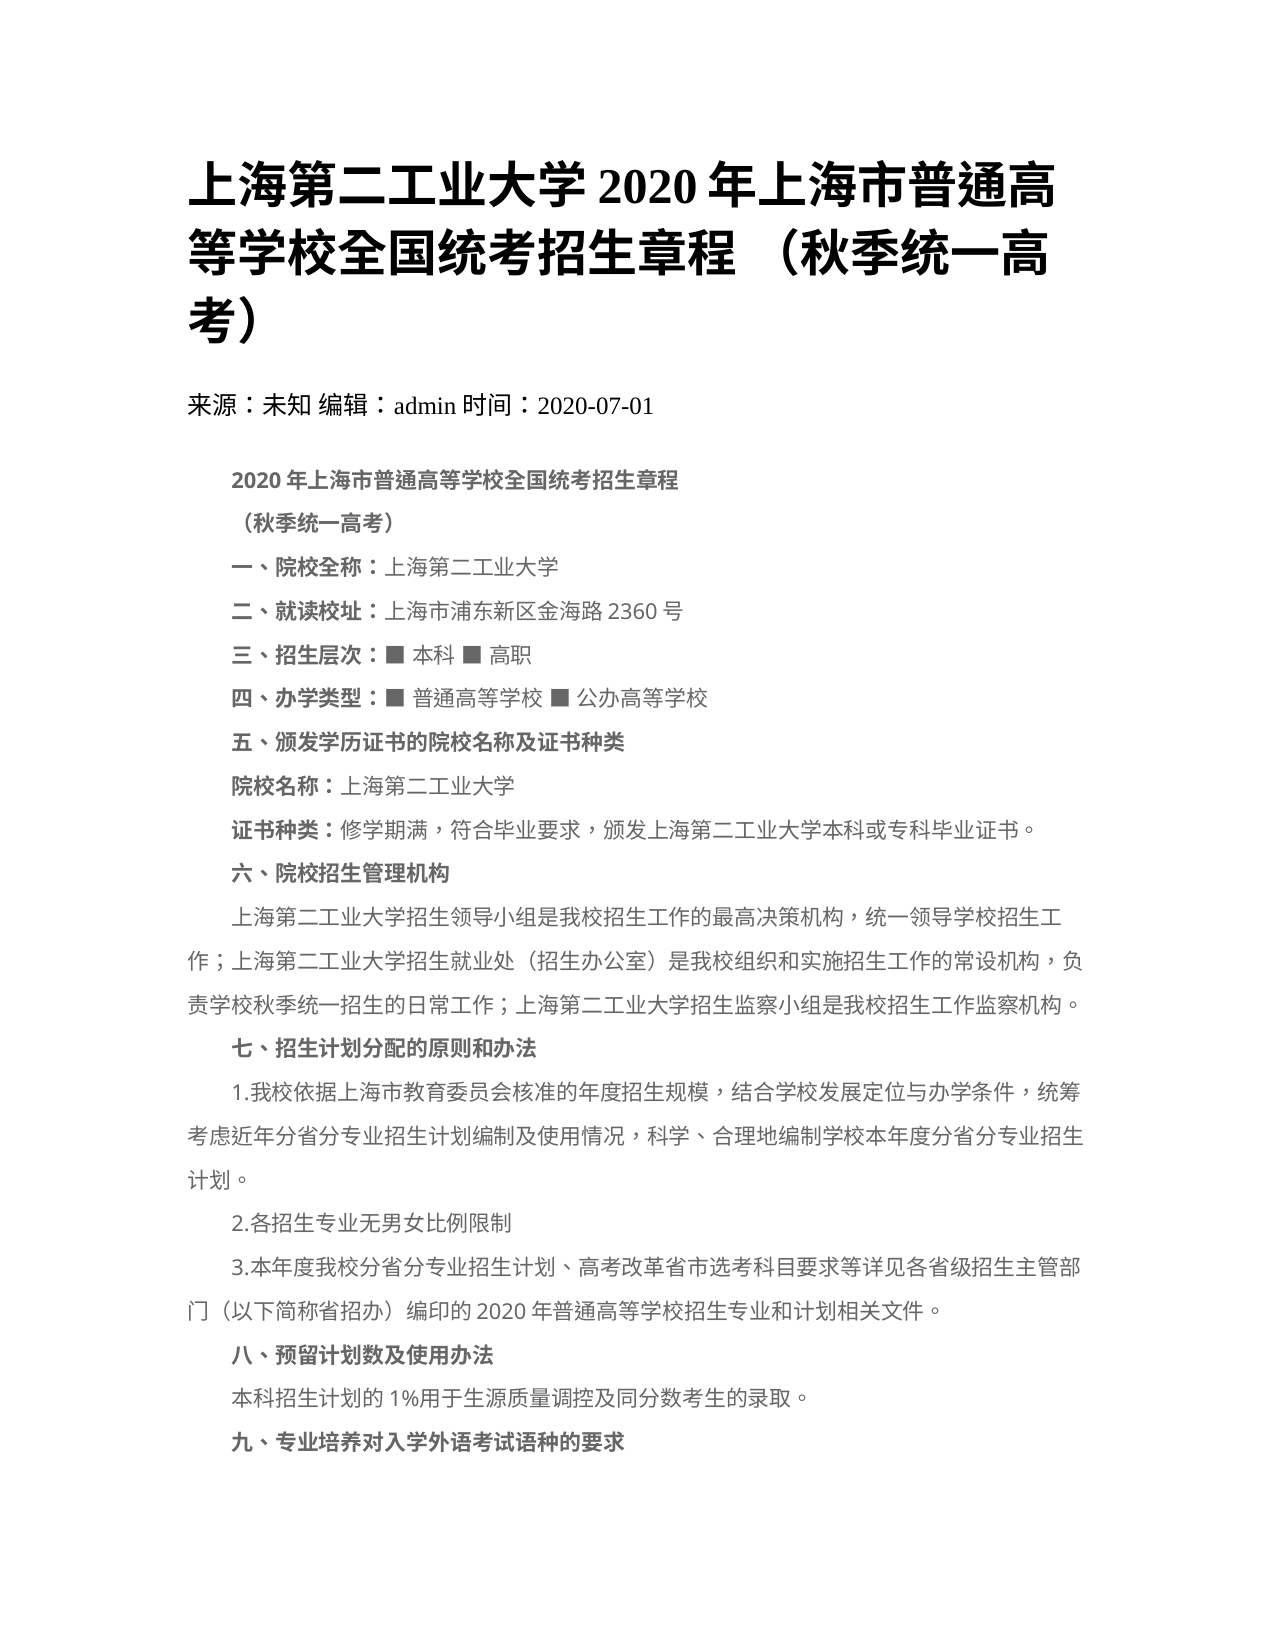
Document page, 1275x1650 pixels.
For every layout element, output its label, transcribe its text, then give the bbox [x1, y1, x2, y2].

text 3.本年度我校分省分专业招生计划、高考改革省市选考科目要求等详见各省级招生主管部门（以下简称省招办）编印的2020年普通高等学校招生专业和计划相关文件。 [187, 1238, 1087, 1326]
text 证书种类：修学期满，符合毕业要求，颁发上海第二工业大学本科或专科毕业证书。 [187, 801, 1087, 844]
text 四、办学类型：■ 普通高等学校 ■ 公办高等学校 [187, 669, 1087, 713]
text （秋季统一高考） [187, 494, 1087, 538]
text 一、院校全称：上海第二工业大学 [187, 538, 1087, 582]
text 七、招生计划分配的原则和办法 [187, 1019, 1087, 1063]
text 三、招生层次：■ 本科 ■ 高职 [187, 626, 1087, 669]
text 八、预留计划数及使用办法 [187, 1326, 1087, 1369]
text 六、院校招生管理机构 [187, 844, 1087, 888]
subtitle 上海第二工业大学2020年上海市普通高等学校全国统考招生章程 （秋季统一高考） [187, 150, 1087, 354]
text 来源：未知 编辑：admin 时间：2020-07-01 [187, 388, 1087, 422]
text 本科招生计划的1%用于生源质量调控及同分数考生的录取。 [187, 1369, 1087, 1413]
text 2020年上海市普通高等学校全国统考招生章程 [187, 451, 1087, 494]
text 上海第二工业大学招生领导小组是我校招生工作的最高决策机构，统一领导学校招生工作；上海第二工业大学招生就业处（招生办公室）是我校组织和实施招生工作的常设机构，负责学校秋季统一招生的日常工作；上海第二工业大学招生监察小组是我校招生工作监察机构。 [187, 888, 1087, 1019]
text 九、专业培养对入学外语考试语种的要求 [187, 1413, 1087, 1457]
text 二、就读校址：上海市浦东新区金海路2360号 [187, 582, 1087, 626]
text 1.我校依据上海市教育委员会核准的年度招生规模，结合学校发展定位与办学条件，统筹考虑近年分省分专业招生计划编制及使用情况，科学、合理地编制学校本年度分省分专业招生计划。 [187, 1063, 1087, 1194]
text 2.各招生专业无男女比例限制 [187, 1194, 1087, 1238]
text 院校名称：上海第二工业大学 [187, 757, 1087, 801]
text 五、颁发学历证书的院校名称及证书种类 [187, 713, 1087, 757]
